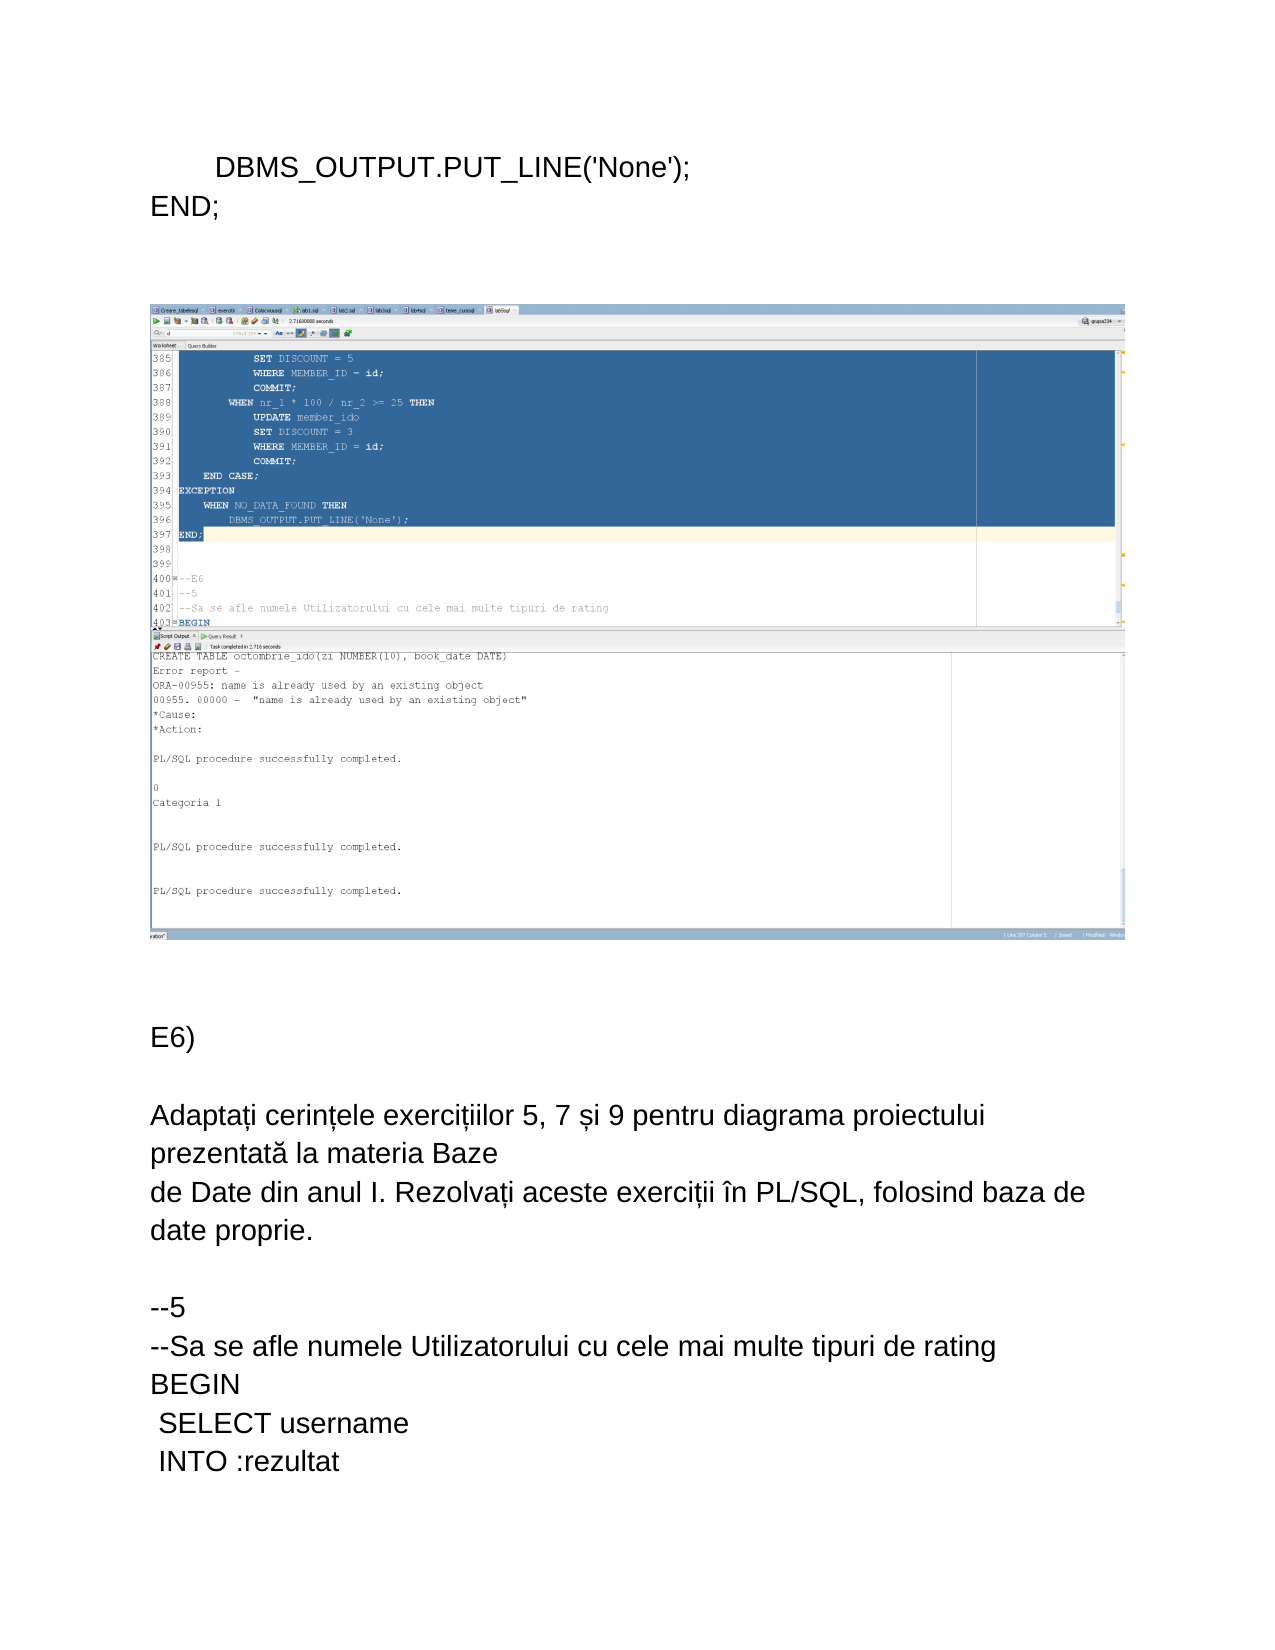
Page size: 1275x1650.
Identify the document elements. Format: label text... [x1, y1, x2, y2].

text E6) [150, 1021, 1125, 1054]
text --Sa se afle numele Utilizatorului cu cele mai multe tipuri de rating [150, 1329, 1125, 1362]
text BEGIN [150, 1367, 1125, 1401]
text --5 [150, 1290, 1125, 1324]
text INTO :rezultat [150, 1444, 1125, 1478]
picture [150, 304, 1125, 940]
text SELECT username [150, 1406, 1125, 1439]
text DBMS_OUTPUT.PUT_LINE('None'); [150, 150, 1125, 183]
text END; [150, 188, 1125, 222]
text de Date din anul I. Rezolvați aceste exerciții în PL/SQL, folosind baza de date proprie. [150, 1175, 1125, 1247]
text Adaptați cerințele exercițiilor 5, 7 și 9 pentru diagrama proiectului prezentată la materia Baze [150, 1098, 1125, 1170]
